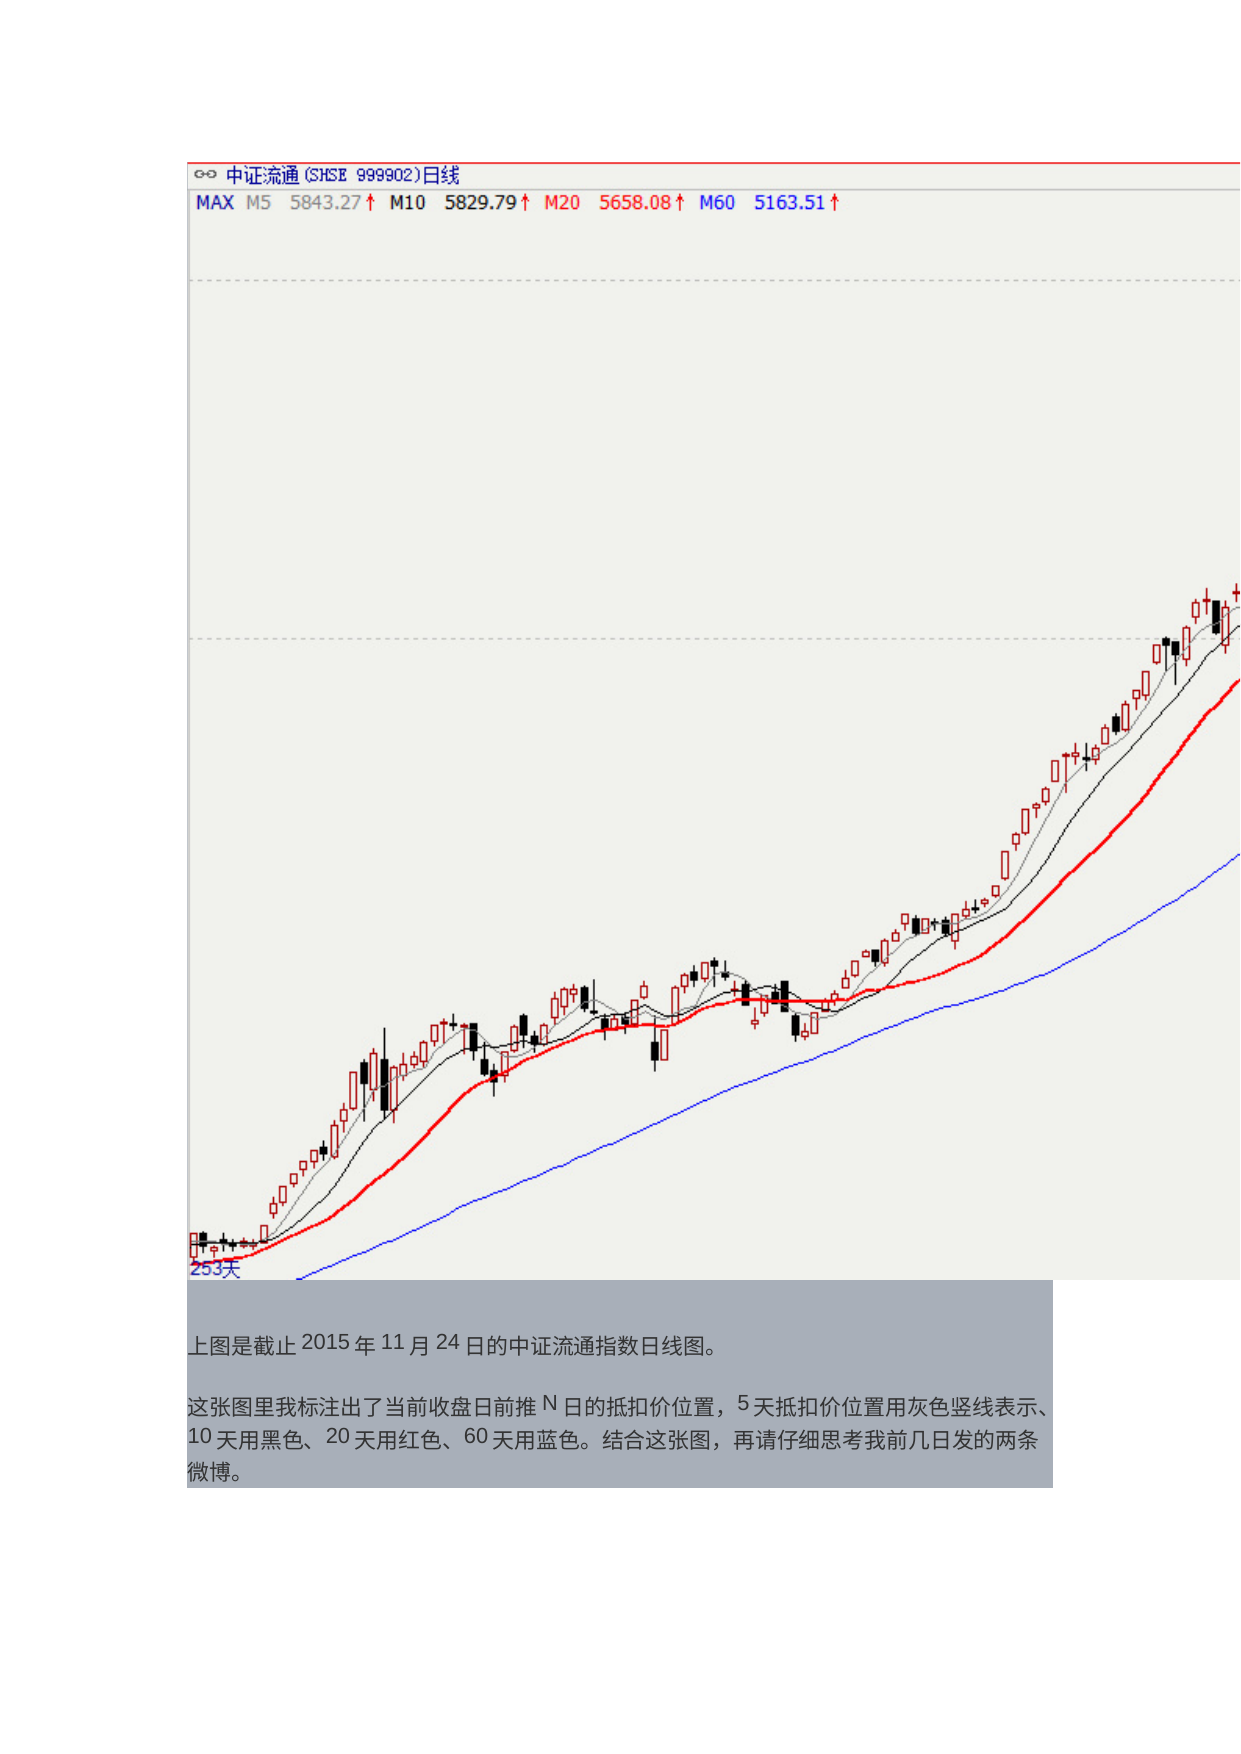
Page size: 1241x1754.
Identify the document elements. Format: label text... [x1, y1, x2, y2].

text 上图是截止2015年11月24日的中证流通指数日线图。 [187, 1329, 1053, 1361]
picture [187, 162, 1241, 1280]
text 这张图里我标注出了当前收盘日前推N日的抵扣价位置，5天抵扣价位置用灰色竖线表示、10天用黑色、20天用红色、60天用蓝色。结合这张图，再请仔细思考我前几日发的两条微博。 [187, 1390, 1053, 1488]
